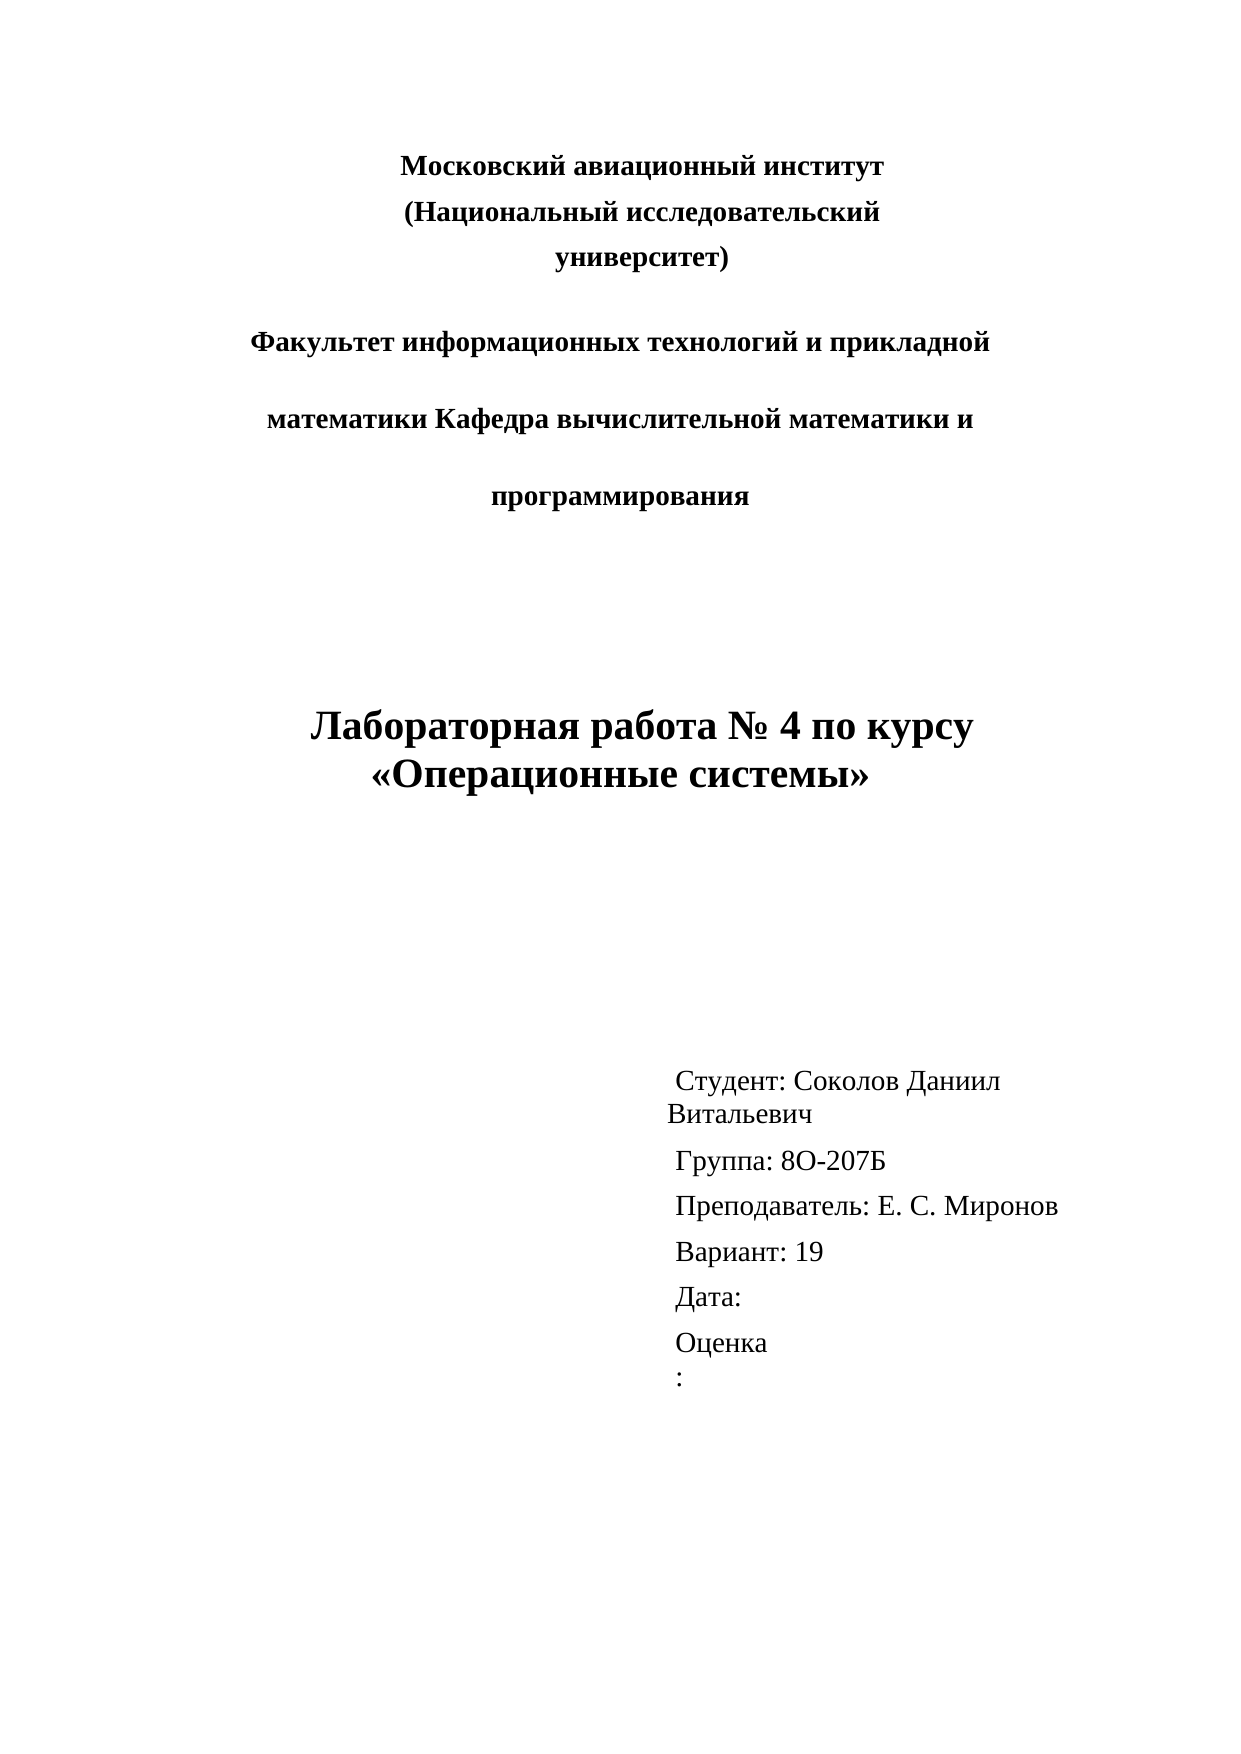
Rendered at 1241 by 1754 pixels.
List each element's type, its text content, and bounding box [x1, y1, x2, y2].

subtitle Лабораторная работа № 4 по курсу [211, 701, 1074, 748]
text Дата: [675, 1279, 776, 1313]
text «Операционные системы» [166, 748, 1074, 796]
text Оценкa: [675, 1326, 776, 1393]
text Факультет информационных технологий и прикладной математики Кафедра вычислительной математики и программирования [166, 324, 1074, 512]
text Студент: Соколов Даниил Витальевич [667, 1063, 1010, 1130]
text Группа: 8О-207Б Преподаватель: Е. С. Миронов Вариант: 19 [675, 1143, 1059, 1267]
text Московский авиационный институт (Национальный исследовательский университет) [313, 148, 971, 273]
